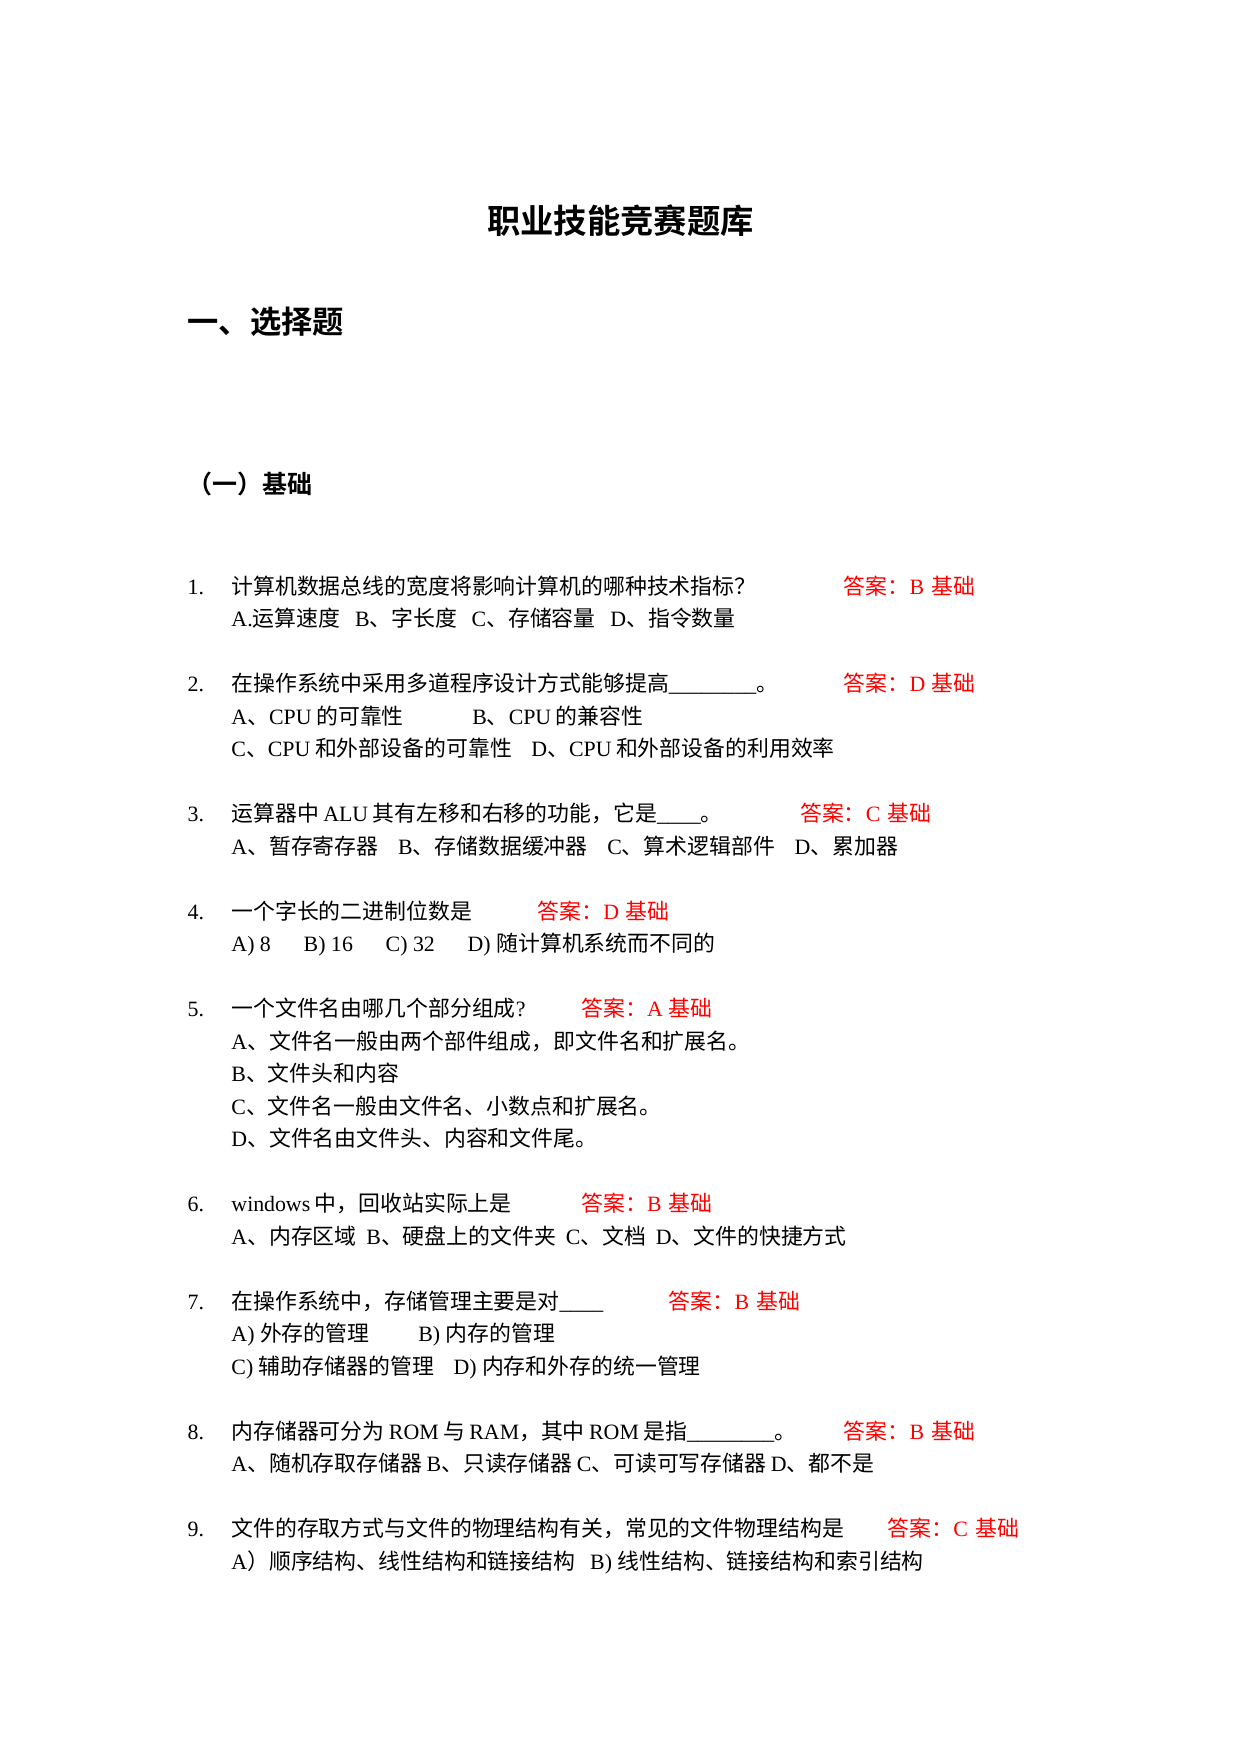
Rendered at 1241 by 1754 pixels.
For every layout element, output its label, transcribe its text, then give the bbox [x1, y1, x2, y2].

title 职业技能竞赛题库 [187, 187, 1053, 252]
list 在操作系统中，存储管理主要是对____ 答案：B 基础 A) 外存的管理 B) 内存的管理 C) 辅助存储器的管理 D) 内存和外存的统一管理 [187, 1283, 1053, 1381]
list 一个字长的二进制位数是 答案：D 基础 A) 8 B) 16 C) 32 D) 随计算机系统而不同的 [187, 893, 1053, 958]
list 运算器中ALU其有左移和右移的功能，它是____。 答案：C 基础 A、暂存寄存器 B、存储数据缓冲器 C、算术逻辑部件 D、累加器 [187, 796, 1053, 861]
subtitle （一）基础 [187, 450, 1053, 515]
list 一个文件名由哪几个部分组成? 答案：A 基础 A、文件名一般由两个部件组成，即文件名和扩展名。 B、文件头和内容 C、文件名一般由文件名、小数点和扩展名。 D、文件名由文件头、内容和文件尾。 [187, 991, 1053, 1153]
list windows中，回收站实际上是 答案：B 基础 A、内存区域 B、硬盘上的文件夹 C、文档 D、文件的快捷方式 [187, 1186, 1053, 1251]
list 在操作系统中采用多道程序设计方式能够提高________。 答案：D 基础 A、CPU的可靠性 B、CPU的兼容性 C、CPU和外部设备的可靠性 D、CPU和外部设备的利用效率 [187, 666, 1053, 763]
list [187, 1511, 1053, 1576]
subtitle 一、选择题 [187, 287, 1053, 352]
list 计算机数据总线的宽度将影响计算机的哪种技术指标？ 答案：B 基础 A.运算速度 B、字长度 C、存储容量 D、指令数量 [187, 568, 1053, 633]
list 内存储器可分为ROM与RAM，其中ROM是指________。 答案：B 基础 A、随机存取存储器B、只读存储器C、可读可写存储器D、都不是 [187, 1413, 1053, 1478]
